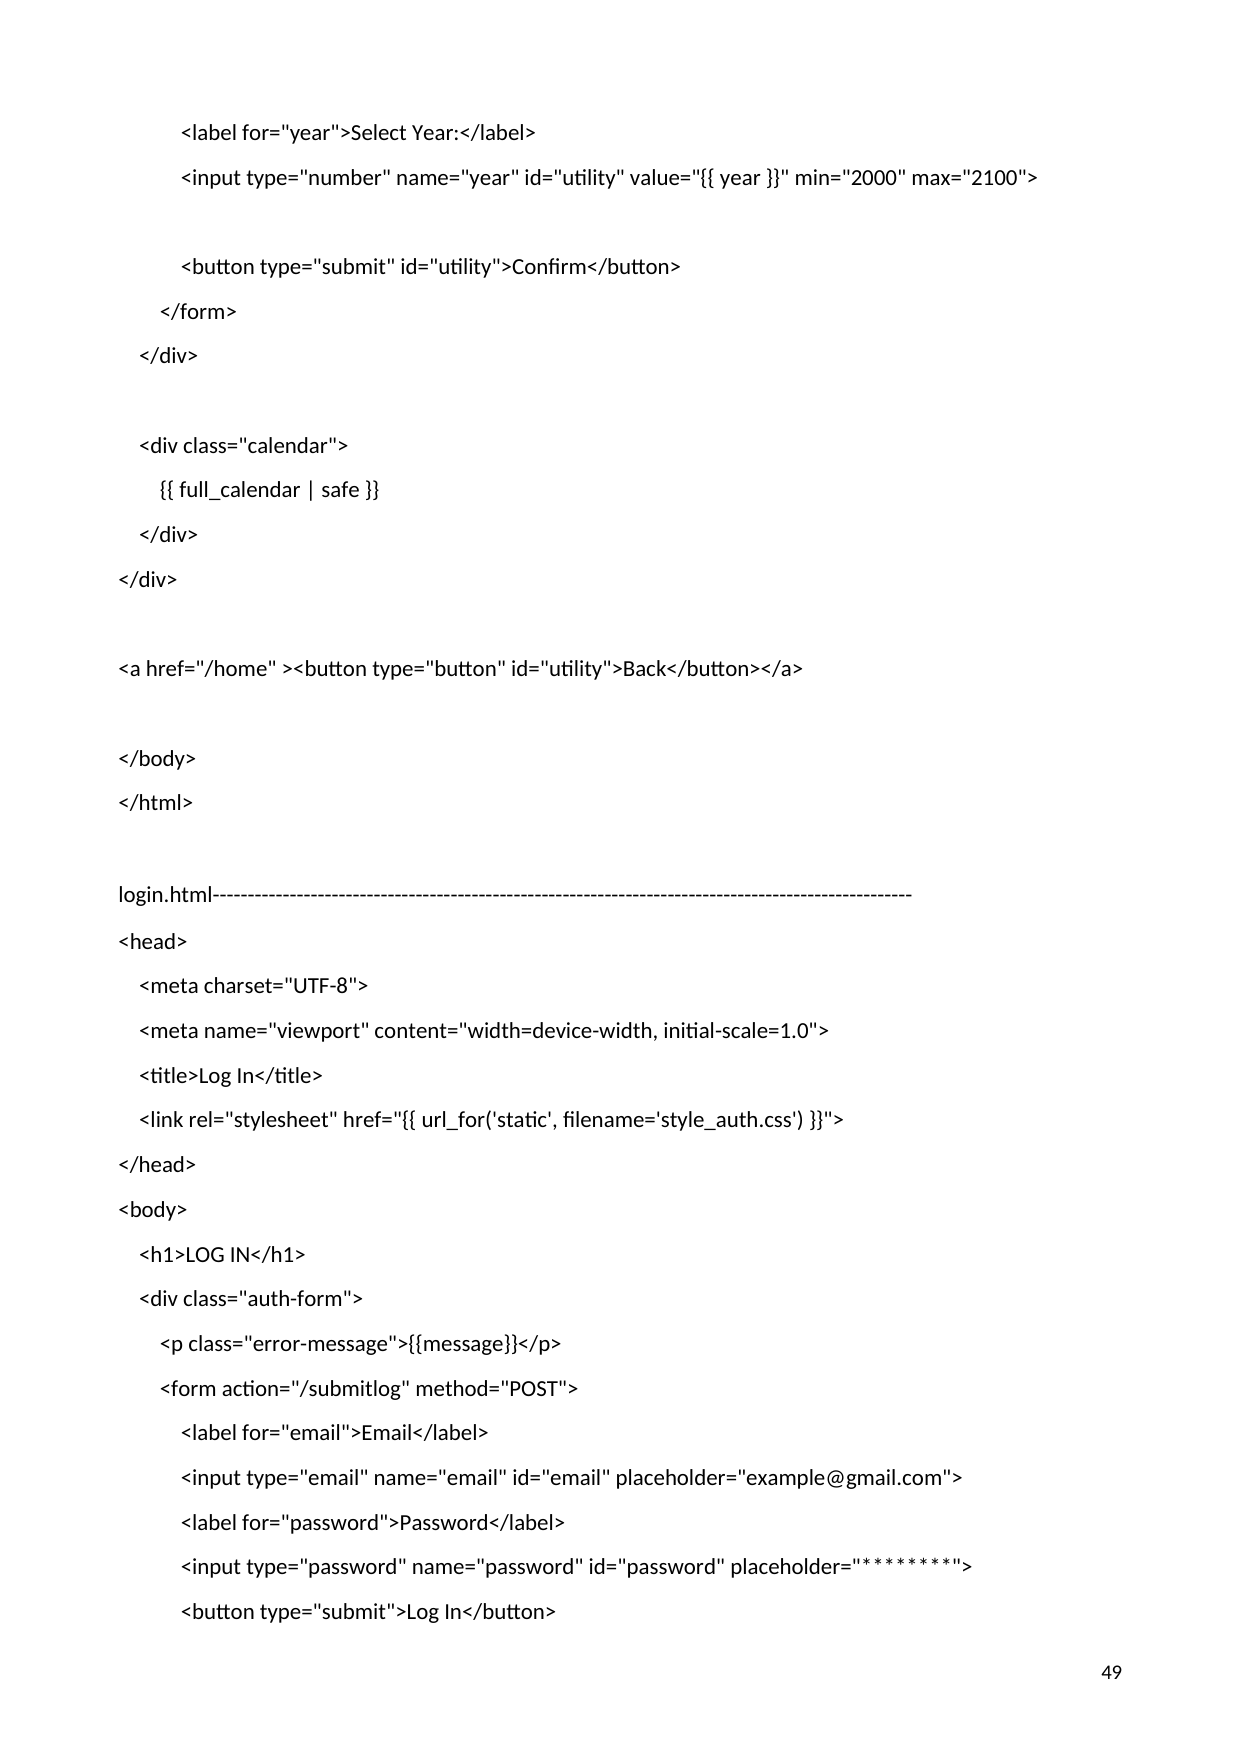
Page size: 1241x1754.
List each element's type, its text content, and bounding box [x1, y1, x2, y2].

text </form> [118, 297, 1122, 325]
text <p class="error-message">{{message}}</p> [118, 1329, 1122, 1357]
text </div> [118, 520, 1122, 548]
text <meta charset="UTF-8"> [118, 972, 1122, 999]
text <body> [118, 1195, 1122, 1223]
text <form action="/submitlog" method="POST"> [118, 1374, 1122, 1402]
text <label for="email">Email</label> [118, 1418, 1122, 1446]
text <button type="submit">Log In</button> [118, 1597, 1122, 1625]
text <link rel="stylesheet" href="{{ url_for('static', filename='style_auth.css') }}"> [118, 1106, 1122, 1134]
text <label for="password">Password</label> [118, 1508, 1122, 1536]
text <h1>LOG IN</h1> [118, 1240, 1122, 1268]
text </html> [118, 788, 1122, 816]
text <a href="/home" ><button type="button" id="utility">Back</button></a> [118, 654, 1122, 682]
text {{ full_calendar | safe }} [118, 476, 1122, 504]
text <head> [118, 927, 1122, 955]
text <div class="calendar"> [118, 431, 1122, 459]
text </div> [118, 565, 1122, 593]
text <label for="year">Select Year:</label> [118, 118, 1122, 146]
text <title>Log In</title> [118, 1061, 1122, 1089]
text <div class="auth-form"> [118, 1284, 1122, 1312]
text </head> [118, 1150, 1122, 1178]
text <input type="email" name="email" id="email" placeholder="example@gmail.com"> [118, 1463, 1122, 1491]
text <meta name="viewport" content="width=device-width, initial-scale=1.0"> [118, 1016, 1122, 1044]
text </div> [118, 342, 1122, 369]
text <input type="number" name="year" id="utility" value="{{ year }}" min="2000" max="2100"> [118, 163, 1122, 191]
text </body> [118, 744, 1122, 772]
text <button type="submit" id="utility">Confirm</button> [118, 252, 1122, 280]
text <input type="password" name="password" id="password" placeholder="********"> [118, 1552, 1122, 1581]
text login.html---------------------------------------------------------------------------------------------------- [118, 880, 1122, 908]
